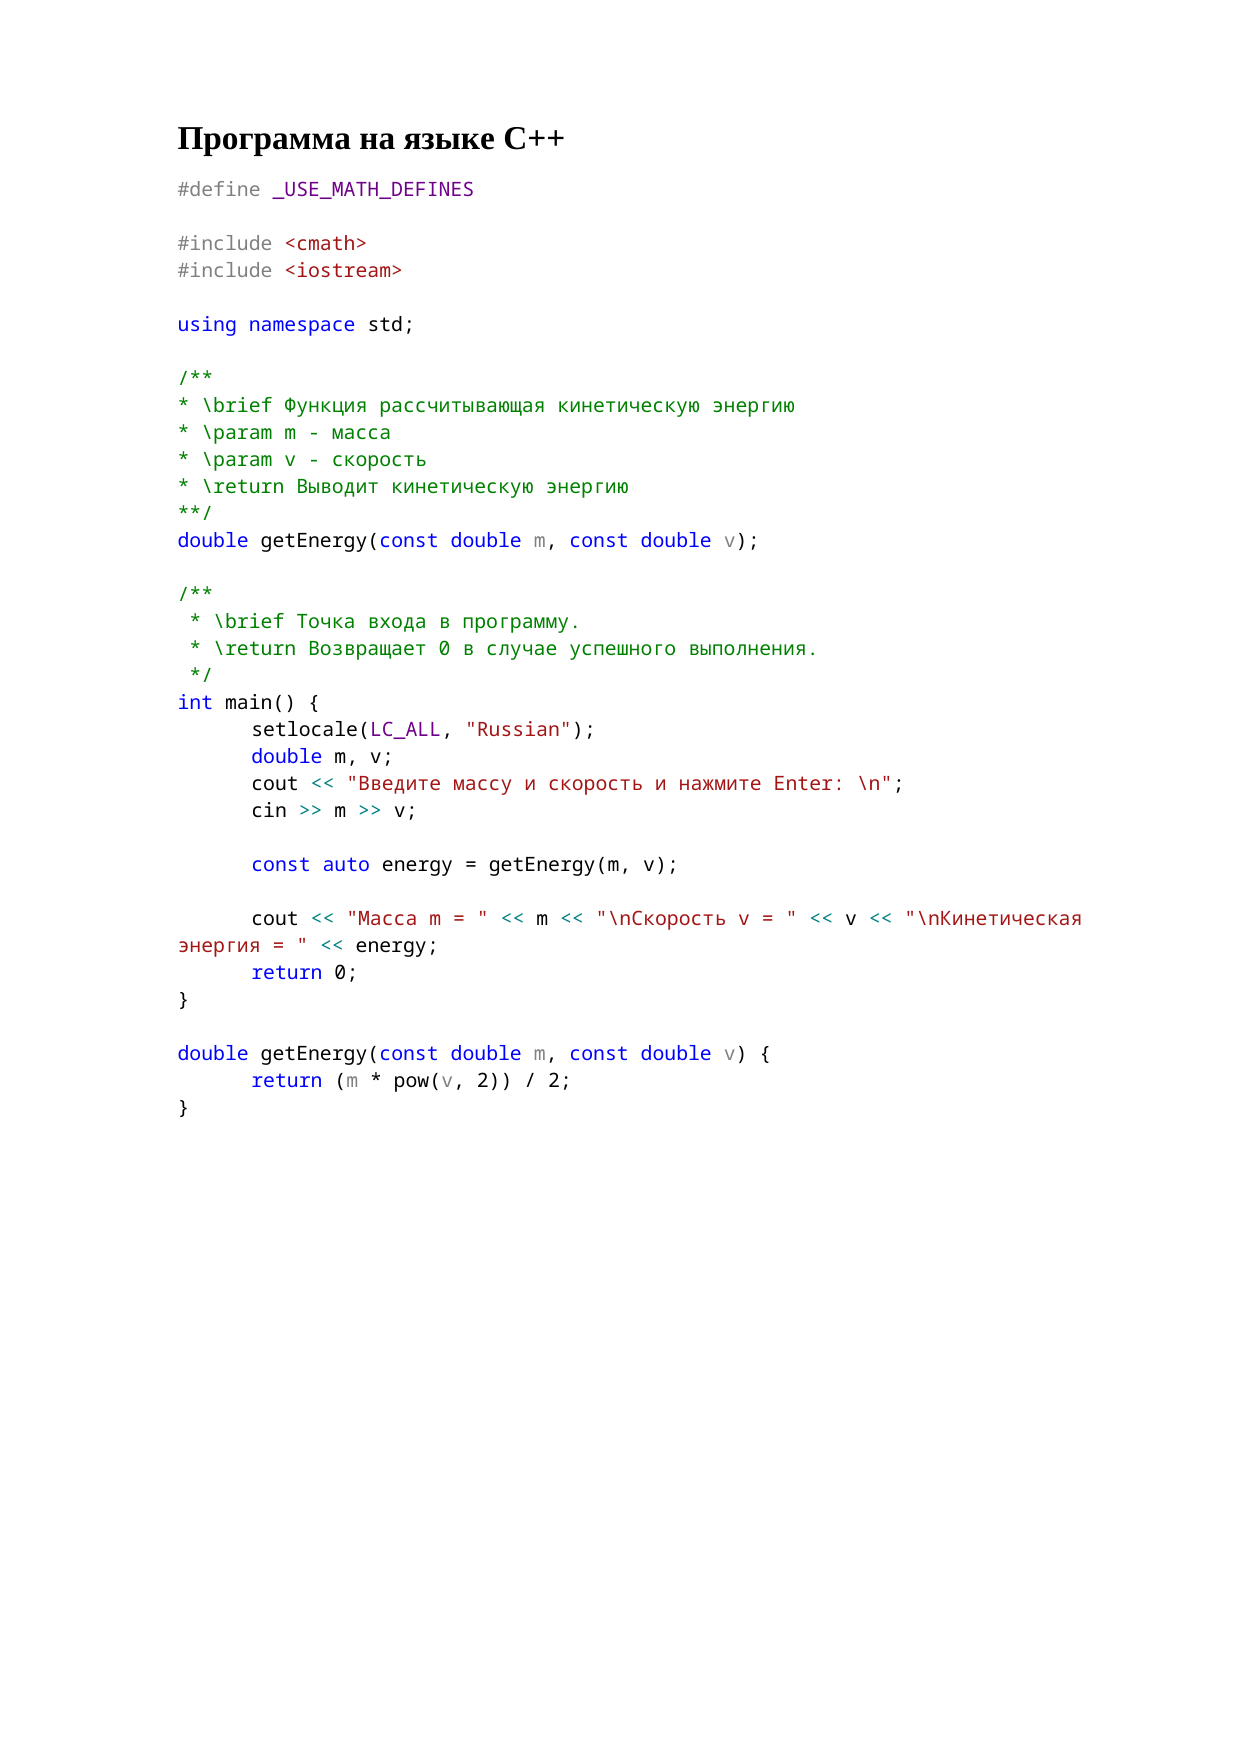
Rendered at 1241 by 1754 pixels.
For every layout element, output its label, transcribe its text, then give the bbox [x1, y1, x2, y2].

text * \brief Функция рассчитывающая кинетическую энергию [177, 391, 1152, 418]
text double getEnergy(const double m, const double v); [177, 526, 1152, 553]
text * \brief Точка входа в программу. [177, 607, 1152, 634]
text const auto energy = getEnergy(m, v); [177, 850, 1152, 877]
text cout << "Введите массу и скорость и нажмите Enter: \n"; [177, 769, 1152, 796]
text } [177, 985, 1152, 1012]
text #define _USE_MATH_DEFINES [177, 176, 1152, 203]
subtitle Программа на языке С++ [177, 118, 1152, 156]
text setlocale(LC_ALL, "Russian"); [177, 715, 1152, 742]
text * \param m - масса [177, 418, 1152, 445]
text * \return Выводит кинетическую энергию [177, 472, 1152, 499]
text return 0; [177, 958, 1152, 985]
text * \param v - скорость [177, 445, 1152, 472]
text /** [177, 580, 1152, 607]
text double m, v; [177, 742, 1152, 769]
text * \return Возвращает 0 в случае успешного выполнения. [177, 634, 1152, 661]
text #include <cmath> [177, 229, 1152, 257]
text } [177, 1093, 1152, 1120]
text **/ [177, 499, 1152, 526]
text */ [177, 661, 1152, 688]
text /** [177, 364, 1152, 391]
text int main() { [177, 688, 1152, 715]
text cin >> m >> v; [177, 796, 1152, 823]
text return (m * pow(v, 2)) / 2; [177, 1066, 1152, 1093]
text double getEnergy(const double m, const double v) { [177, 1039, 1152, 1066]
text cout << "Масса m = " << m << "\nСкорость v = " << v << "\nКинетическая энергия = " << energy; [177, 904, 1152, 958]
text using namespace std; [177, 311, 1152, 337]
text #include <iostream> [177, 257, 1152, 283]
